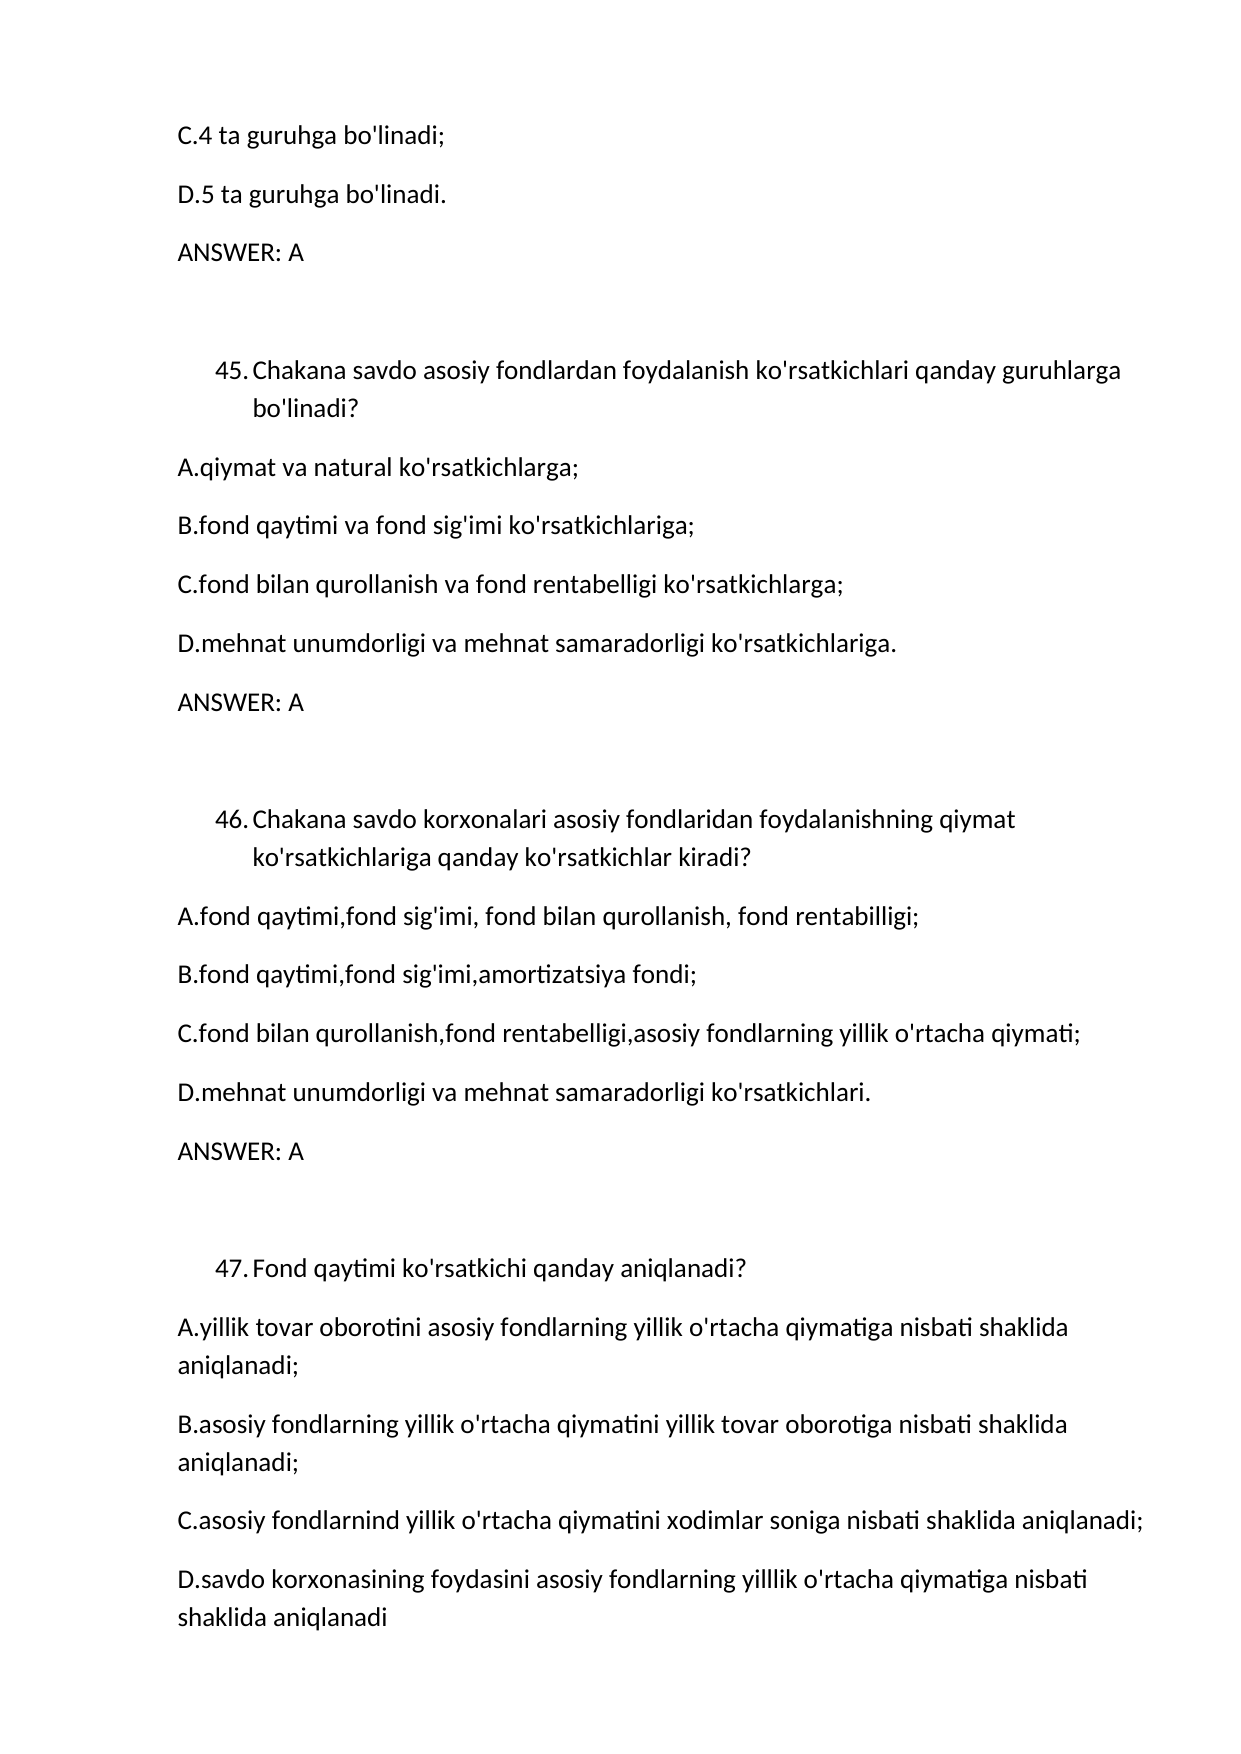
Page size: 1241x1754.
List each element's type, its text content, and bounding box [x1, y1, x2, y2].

subtitle ANSWER: A [177, 685, 1152, 718]
subtitle B.fond qaytimi,fond sig'imi,amortizatsiya fondi; [177, 958, 1152, 991]
subtitle D.5 ta guruhga bo'linadi. [177, 177, 1152, 210]
subtitle Chakana savdo korxonalari asosiy fondlaridan foydalanishning qiymat ko'rsatkichlariga qanday ko'rsatkichlar kiradi? [215, 802, 1152, 873]
subtitle B.fond qaytimi va fond sig'imi ko'rsatkichlariga; [177, 508, 1152, 542]
subtitle ANSWER: A [177, 1134, 1152, 1167]
subtitle D.mehnat unumdorligi va mehnat samaradorligi ko'rsatkichlariga. [177, 626, 1152, 659]
subtitle A.qiymat va natural ko'rsatkichlarga; [177, 450, 1152, 483]
subtitle Chakana savdo asosiy fondlardan foydalanish ko'rsatkichlari qanday guruhlarga bo'linadi? [215, 353, 1152, 424]
subtitle C.fond bilan qurollanish,fond rentabelligi,asosiy fondlarning yillik o'rtacha qiymati; [177, 1016, 1152, 1049]
subtitle D.mehnat unumdorligi va mehnat samaradorligi ko'rsatkichlari. [177, 1075, 1152, 1108]
subtitle A.yillik tovar oborotini asosiy fondlarning yillik o'rtacha qiymatiga nisbati shaklida aniqlanadi; [177, 1310, 1152, 1381]
subtitle Fond qaytimi ko'rsatkichi qanday aniqlanadi? [215, 1251, 1152, 1284]
subtitle C.fond bilan qurollanish va fond rentabelligi ko'rsatkichlarga; [177, 567, 1152, 600]
subtitle C.asosiy fondlarnind yillik o'rtacha qiymatini xodimlar soniga nisbati shaklida aniqlanadi; [177, 1503, 1152, 1537]
subtitle A.fond qaytimi,fond sig'imi, fond bilan qurollanish, fond rentabilligi; [177, 899, 1152, 932]
subtitle ANSWER: A [177, 236, 1152, 269]
subtitle B.asosiy fondlarning yillik o'rtacha qiymatini yillik tovar oborotiga nisbati shaklida aniqlanadi; [177, 1407, 1152, 1478]
subtitle D.savdo korxonasining foydasini asosiy fondlarning yilllik o'rtacha qiymatiga nisbati shaklida aniqlanadi [177, 1562, 1152, 1633]
subtitle C.4 ta guruhga bo'linadi; [177, 118, 1152, 151]
